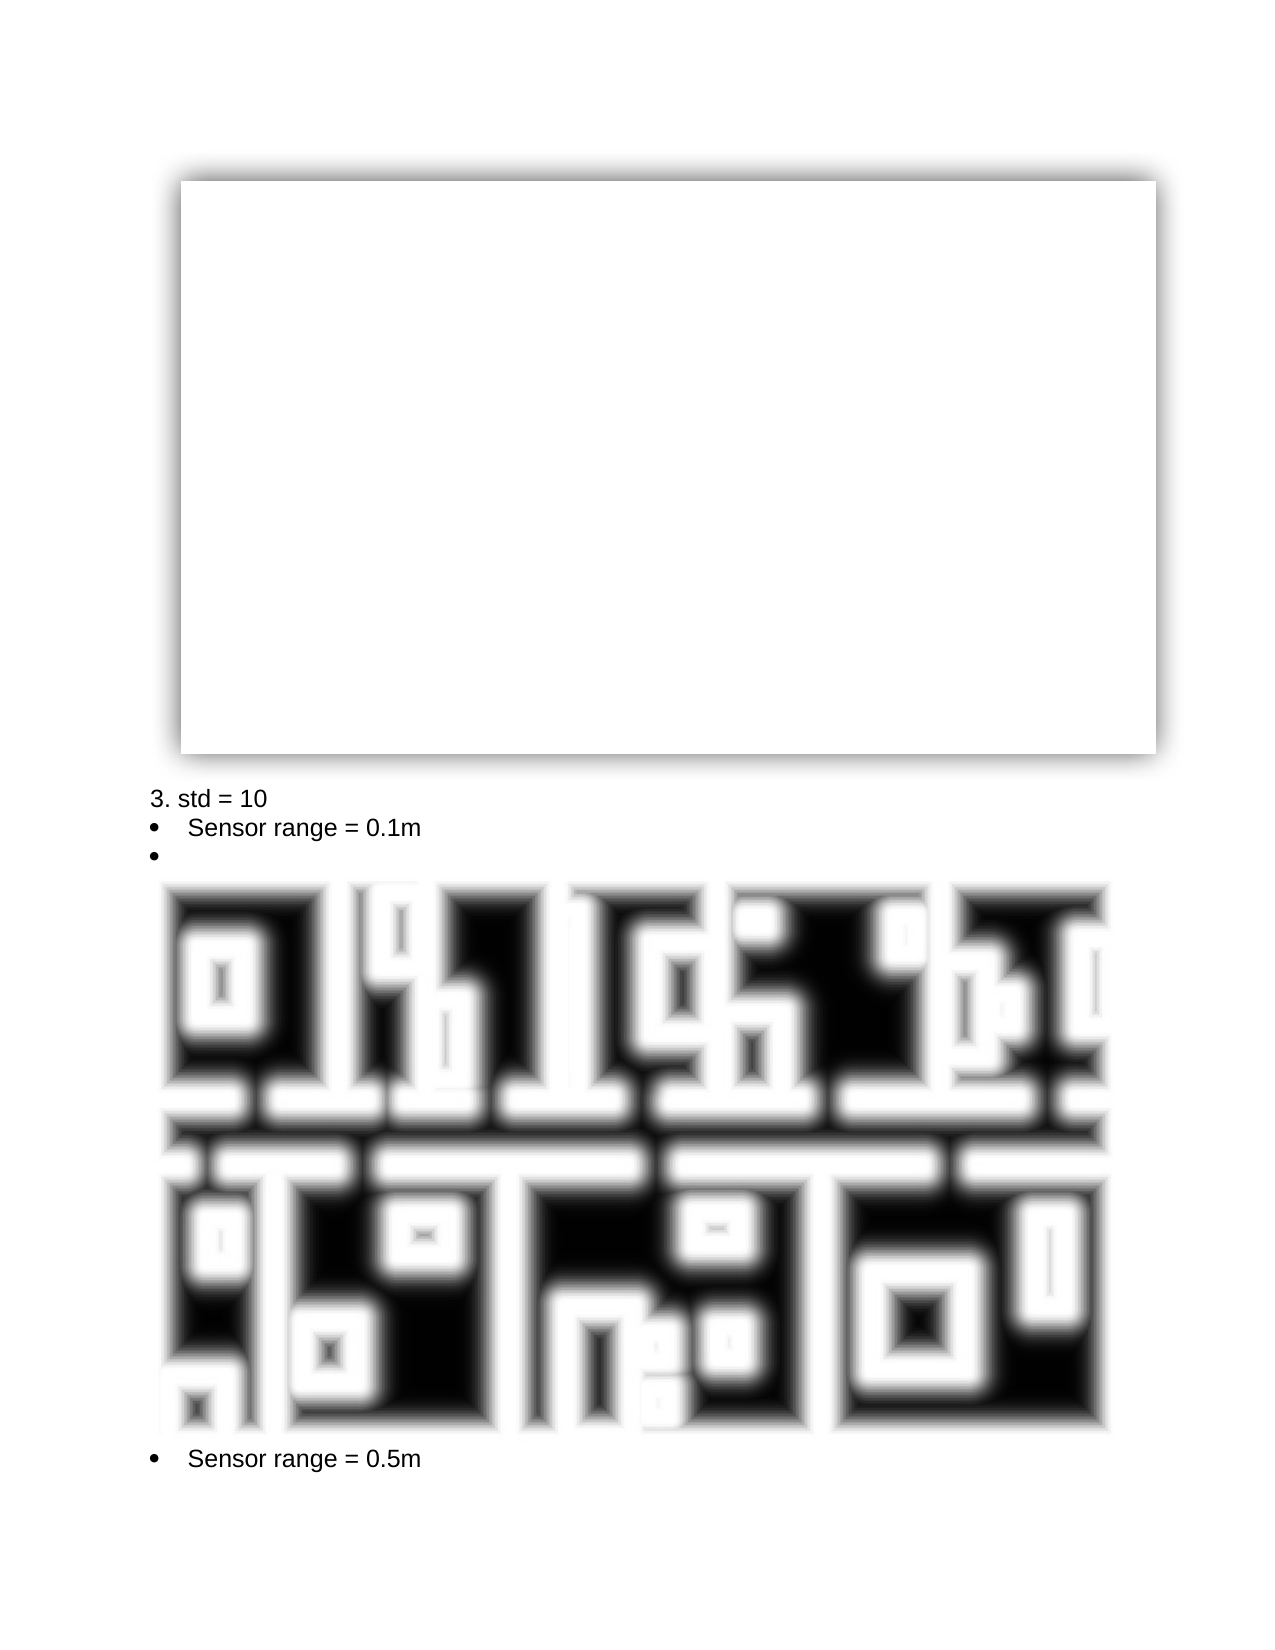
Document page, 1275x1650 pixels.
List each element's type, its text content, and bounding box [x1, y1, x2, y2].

picture [181, 181, 1156, 754]
text 3. std = 10 [150, 784, 1125, 813]
list Sensor range = 0.5m [150, 1443, 1125, 1472]
list Sensor range = 0.1m [150, 813, 1125, 842]
picture [150, 870, 1124, 1444]
